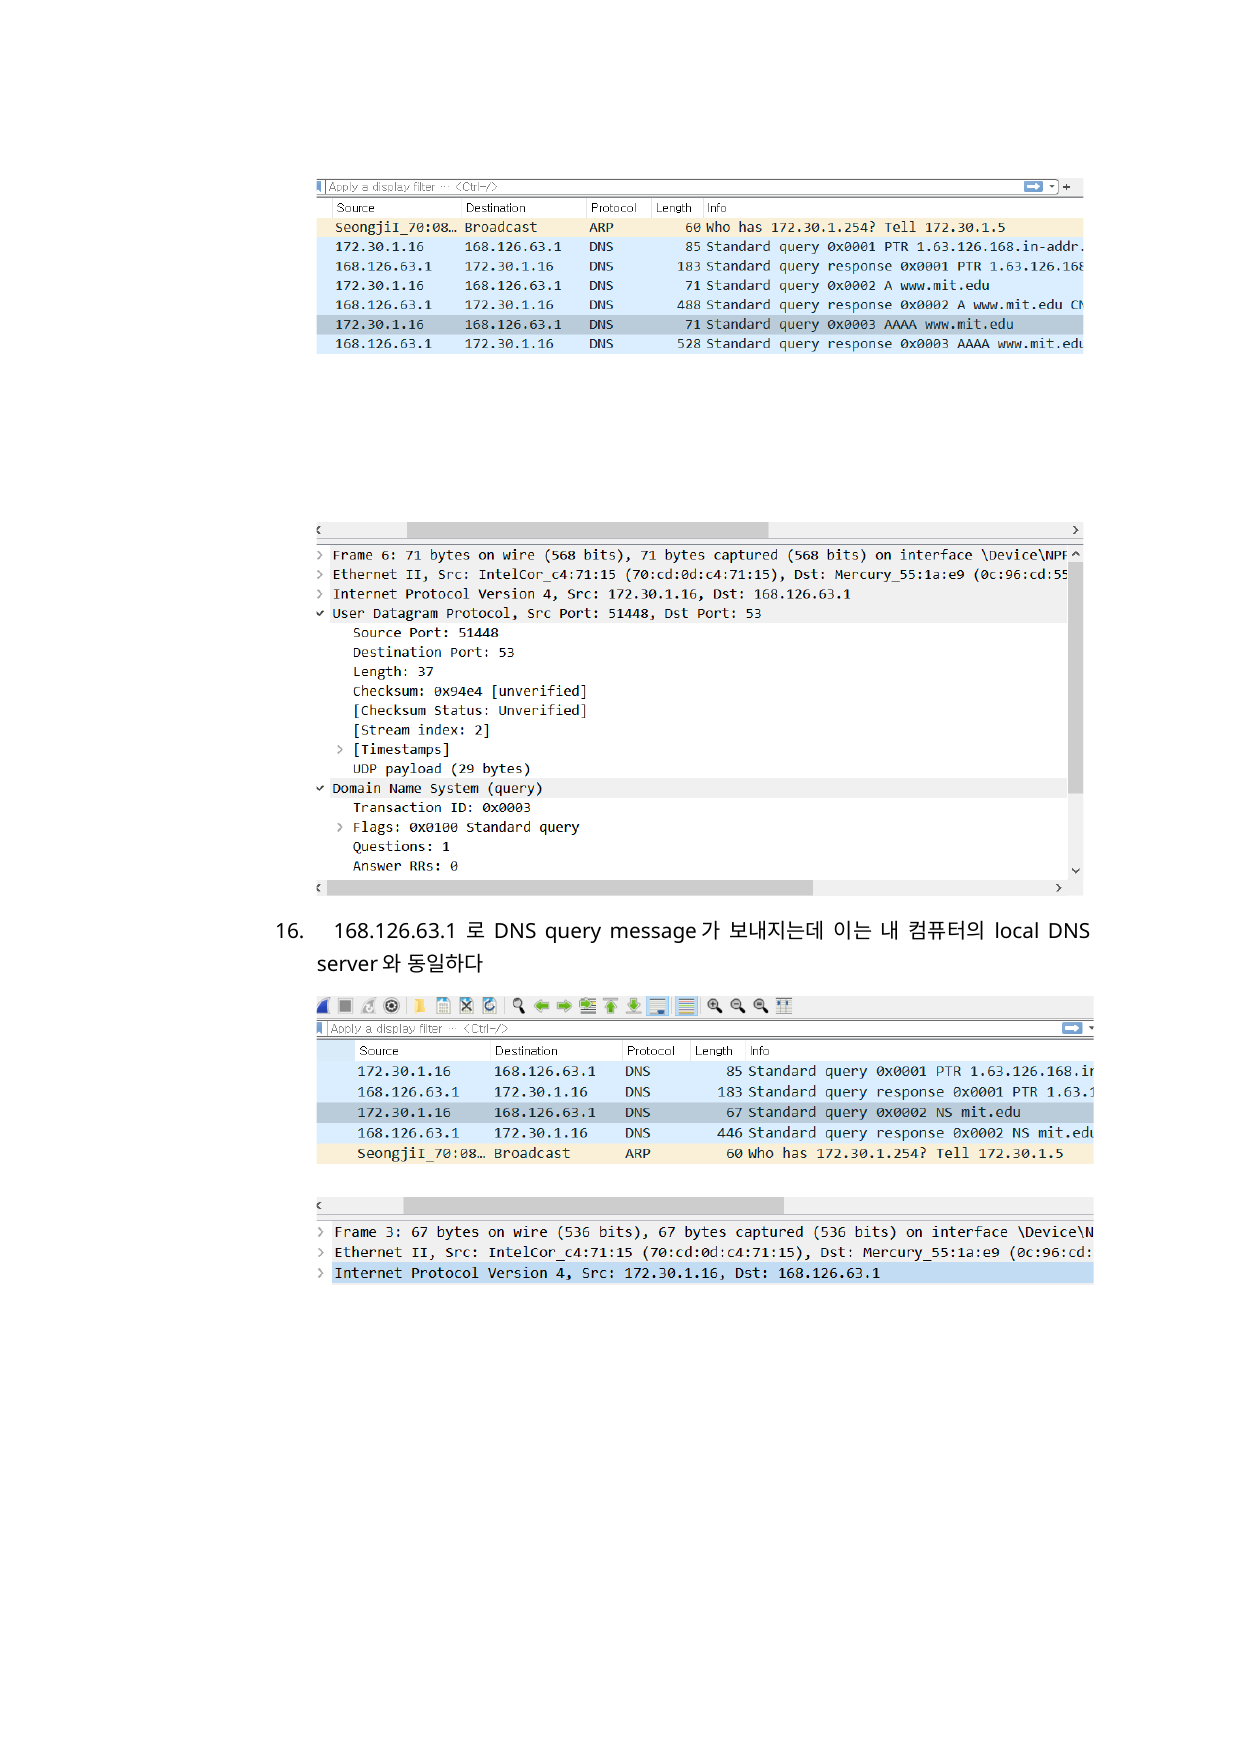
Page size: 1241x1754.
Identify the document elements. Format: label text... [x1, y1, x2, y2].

picture [316, 177, 1084, 896]
picture [316, 996, 1094, 1285]
list 168.126.63.1 로 DNS query message가 보내지는데 이는 내 컴퓨터의 local DNS server와 동일하다 [275, 914, 1090, 977]
